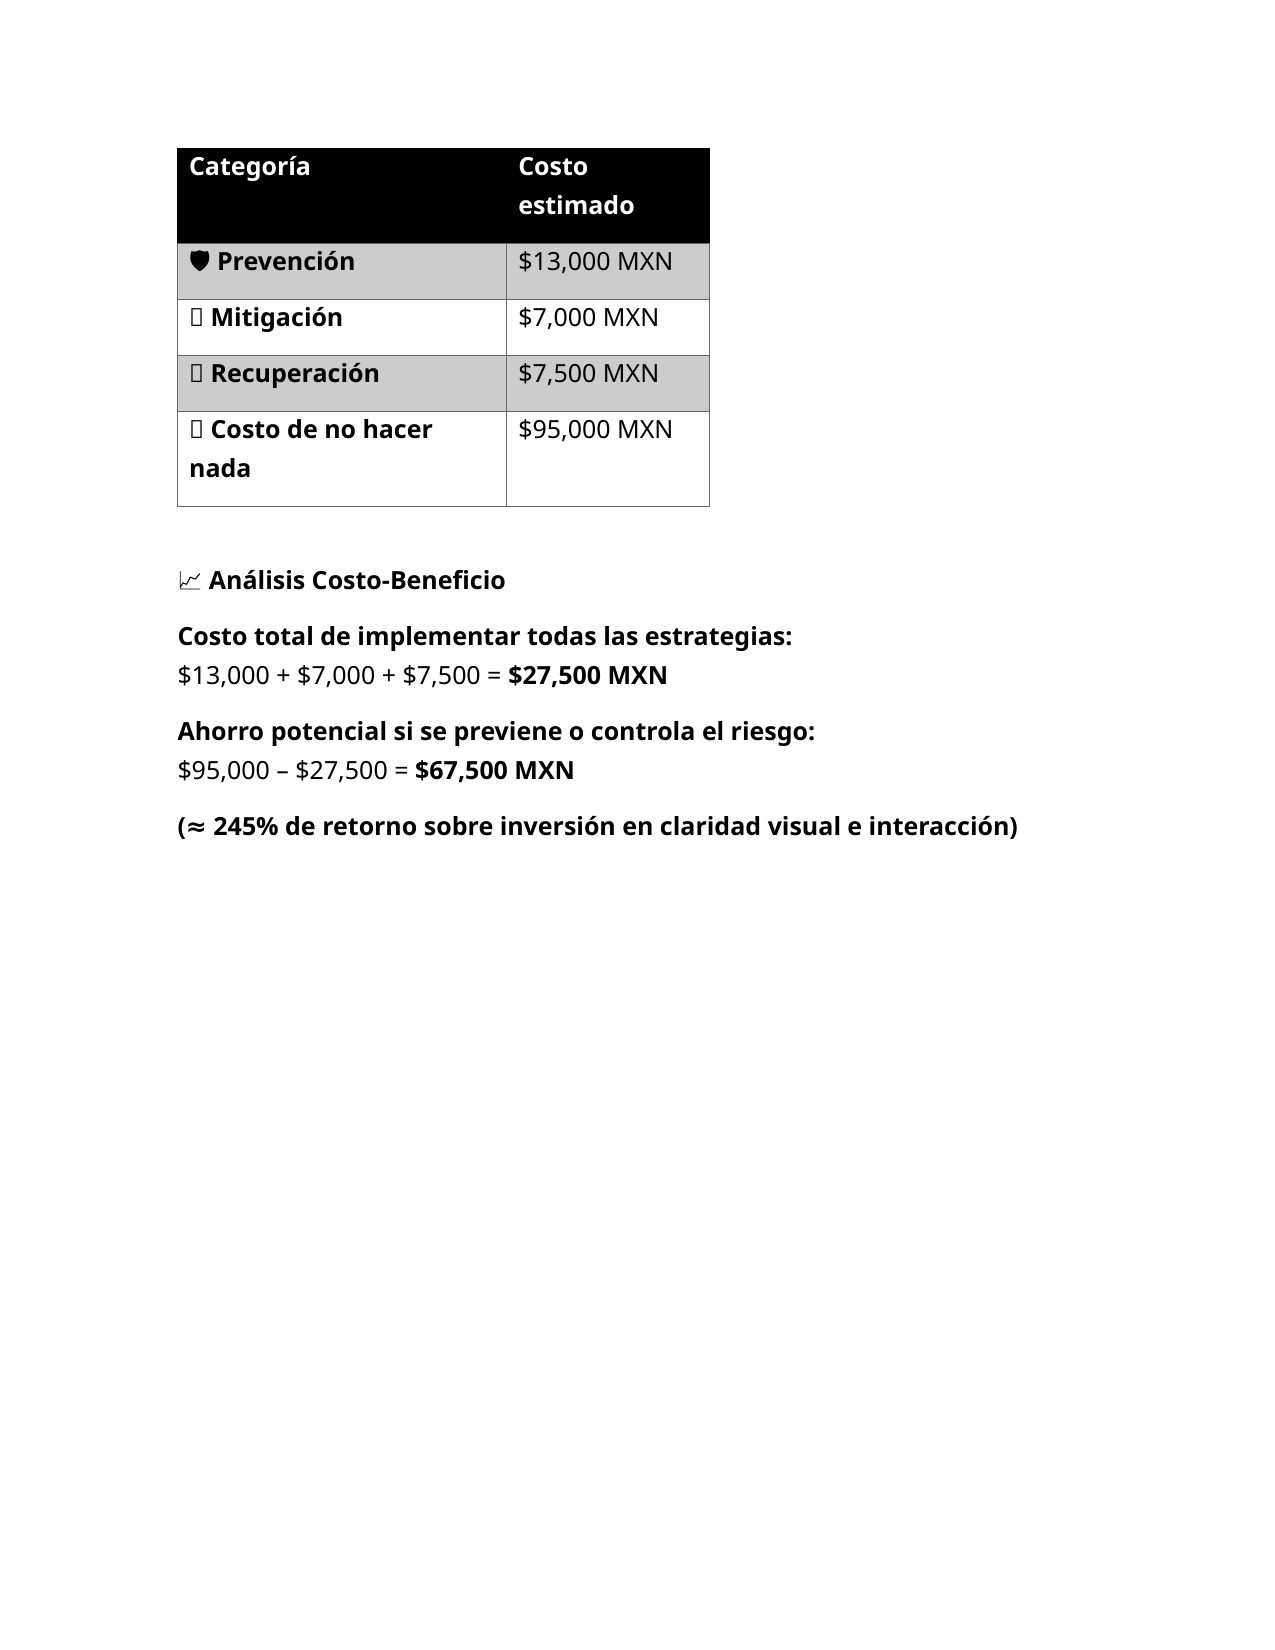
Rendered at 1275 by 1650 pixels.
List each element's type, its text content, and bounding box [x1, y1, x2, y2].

table_cell 🔄 Recuperación [178, 356, 506, 411]
table_header Categoría [178, 149, 506, 243]
table_cell 🚨 Mitigación [178, 300, 506, 355]
text Ahorro potencial si se previene o controla el riesgo: $95,000 – $27,500 = $67,500 MXN [177, 714, 1098, 787]
table_cell 🛡️ Prevención [178, 244, 506, 299]
text Costo total de implementar todas las estrategias: $13,000 + $7,000 + $7,500 = $27,500 MXN [177, 619, 1098, 692]
table_cell $7,500 MXN [507, 356, 709, 411]
text 📈 Análisis Costo-Beneficio [177, 563, 1098, 597]
table_cell 💥 Costo de no hacer nada [178, 412, 506, 506]
table_cell $13,000 MXN [507, 244, 709, 299]
table_header Costo estimado [507, 149, 709, 243]
table_cell $7,000 MXN [507, 300, 709, 355]
table_cell $95,000 MXN [507, 412, 709, 506]
text (≈ 245% de retorno sobre inversión en claridad visual e interacción) [177, 809, 1098, 843]
